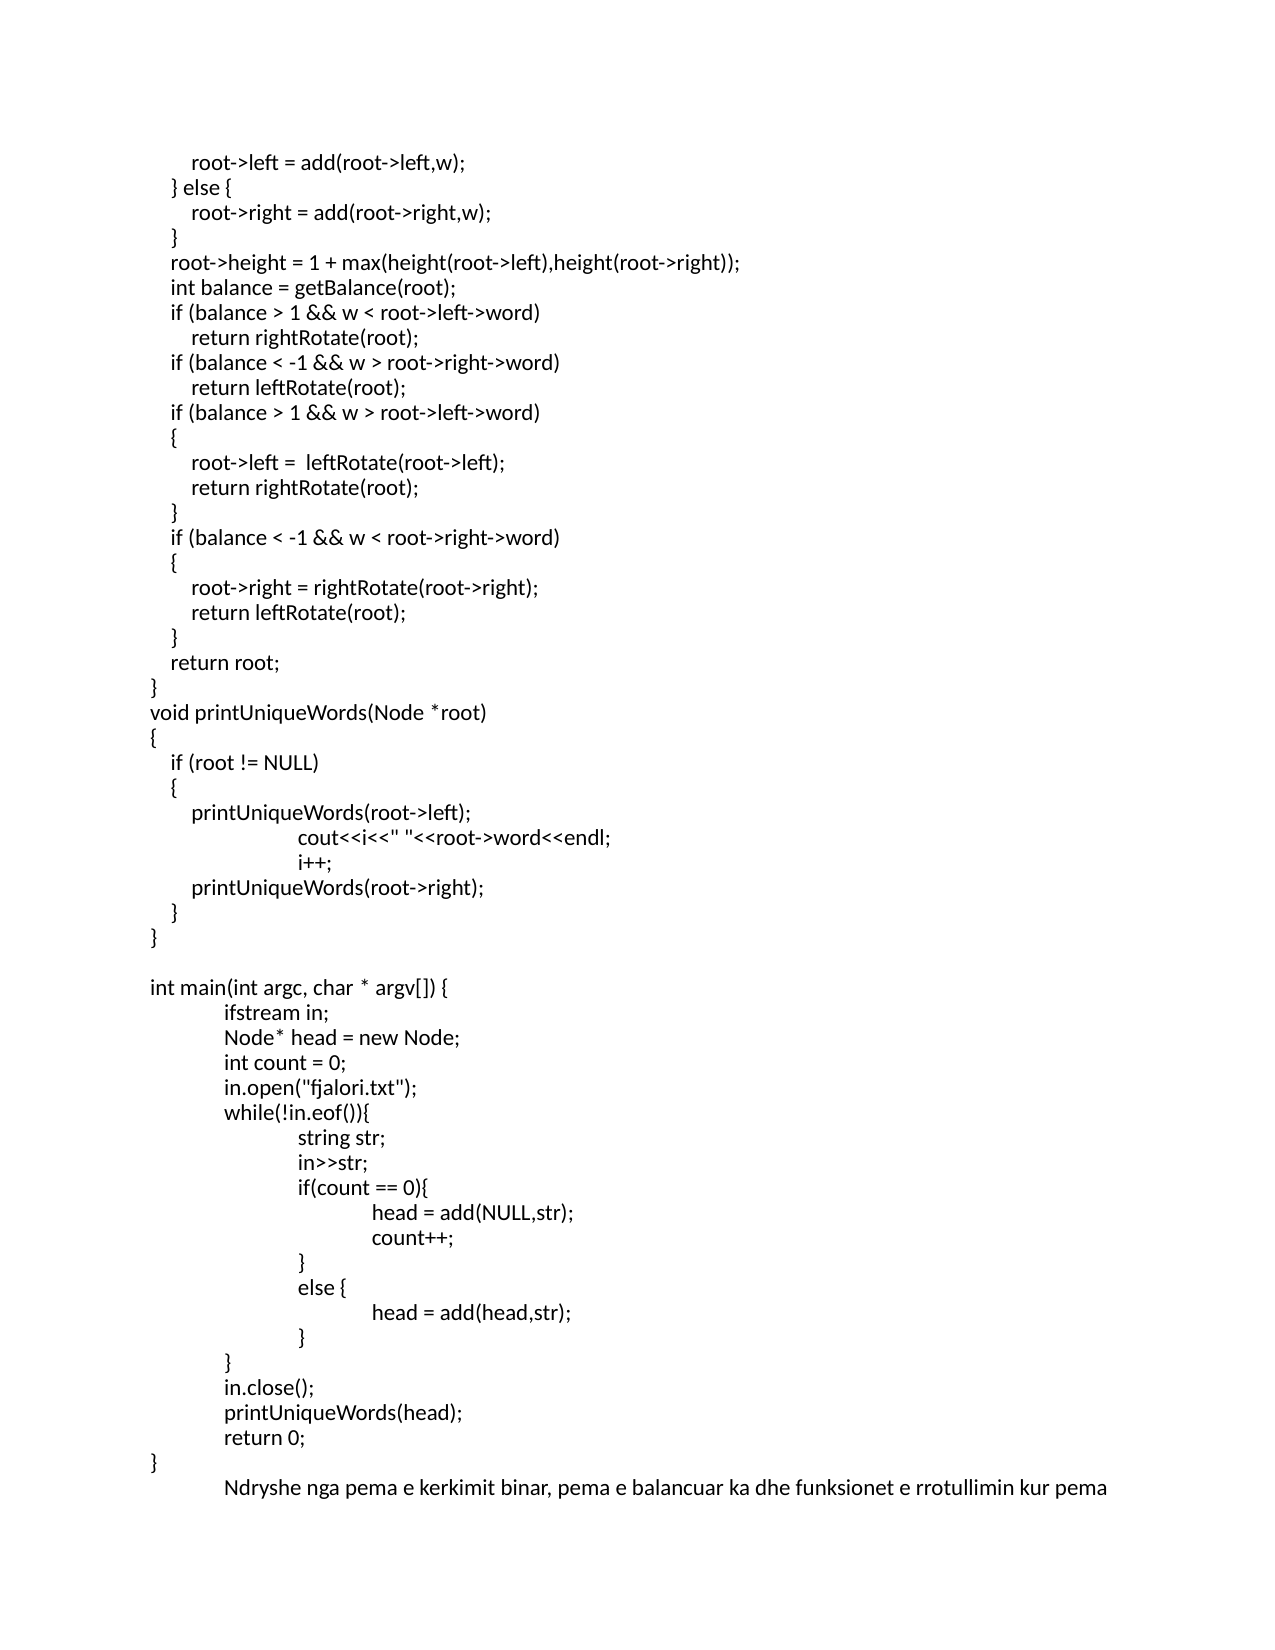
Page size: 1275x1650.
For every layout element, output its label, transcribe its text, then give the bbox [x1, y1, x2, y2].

text in.open("fjalori.txt"); [150, 1075, 1125, 1100]
text in>>str; [150, 1150, 1125, 1175]
text printUniqueWords(head); [150, 1400, 1125, 1425]
text if(count == 0){ [150, 1175, 1125, 1200]
text if (balance > 1 && w > root->left->word) [150, 400, 1125, 425]
text else { [150, 1275, 1125, 1300]
text root->right = add(root->right,w); [150, 200, 1125, 225]
text string str; [150, 1125, 1125, 1150]
text { [150, 550, 1125, 575]
text int main(int argc, char * argv[]) { [150, 975, 1125, 1000]
text void printUniqueWords(Node *root) [150, 700, 1125, 725]
text } [150, 675, 1125, 700]
text count++; [150, 1225, 1125, 1250]
text { [150, 775, 1125, 800]
text } [150, 1350, 1125, 1375]
text i++; [150, 850, 1125, 875]
text } [150, 1450, 1125, 1475]
text } [150, 925, 1125, 950]
text root->right = rightRotate(root->right); [150, 575, 1125, 600]
text { [150, 725, 1125, 750]
text int balance = getBalance(root); [150, 275, 1125, 300]
text return root; [150, 650, 1125, 675]
text } [150, 1250, 1125, 1275]
text } [150, 900, 1125, 925]
text head = add(head,str); [150, 1300, 1125, 1325]
text return 0; [150, 1425, 1125, 1450]
text in.close(); [150, 1375, 1125, 1400]
text } [150, 225, 1125, 250]
text root->height = 1 + max(height(root->left),height(root->right)); [150, 250, 1125, 275]
text } [150, 1325, 1125, 1350]
text int count = 0; [150, 1050, 1125, 1075]
text printUniqueWords(root->right); [150, 875, 1125, 900]
text return leftRotate(root); [150, 375, 1125, 400]
text { [150, 425, 1125, 450]
text } [150, 500, 1125, 525]
text return rightRotate(root); [150, 325, 1125, 350]
text while(!in.eof()){ [150, 1100, 1125, 1125]
text if (balance < -1 && w < root->right->word) [150, 525, 1125, 550]
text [150, 1475, 1125, 1500]
text if (balance < -1 && w > root->right->word) [150, 350, 1125, 375]
text Node* head = new Node; [150, 1025, 1125, 1050]
text if (balance > 1 && w < root->left->word) [150, 300, 1125, 325]
text return leftRotate(root); [150, 600, 1125, 625]
text printUniqueWords(root->left); [150, 800, 1125, 825]
text root->left = add(root->left,w); [150, 150, 1125, 175]
text root->left = leftRotate(root->left); [150, 450, 1125, 475]
text } [150, 625, 1125, 650]
text return rightRotate(root); [150, 475, 1125, 500]
text } else { [150, 175, 1125, 200]
text head = add(NULL,str); [150, 1200, 1125, 1225]
text if (root != NULL) [150, 750, 1125, 775]
text cout<<i<<" "<<root->word<<endl; [150, 825, 1125, 850]
text ifstream in; [150, 1000, 1125, 1025]
